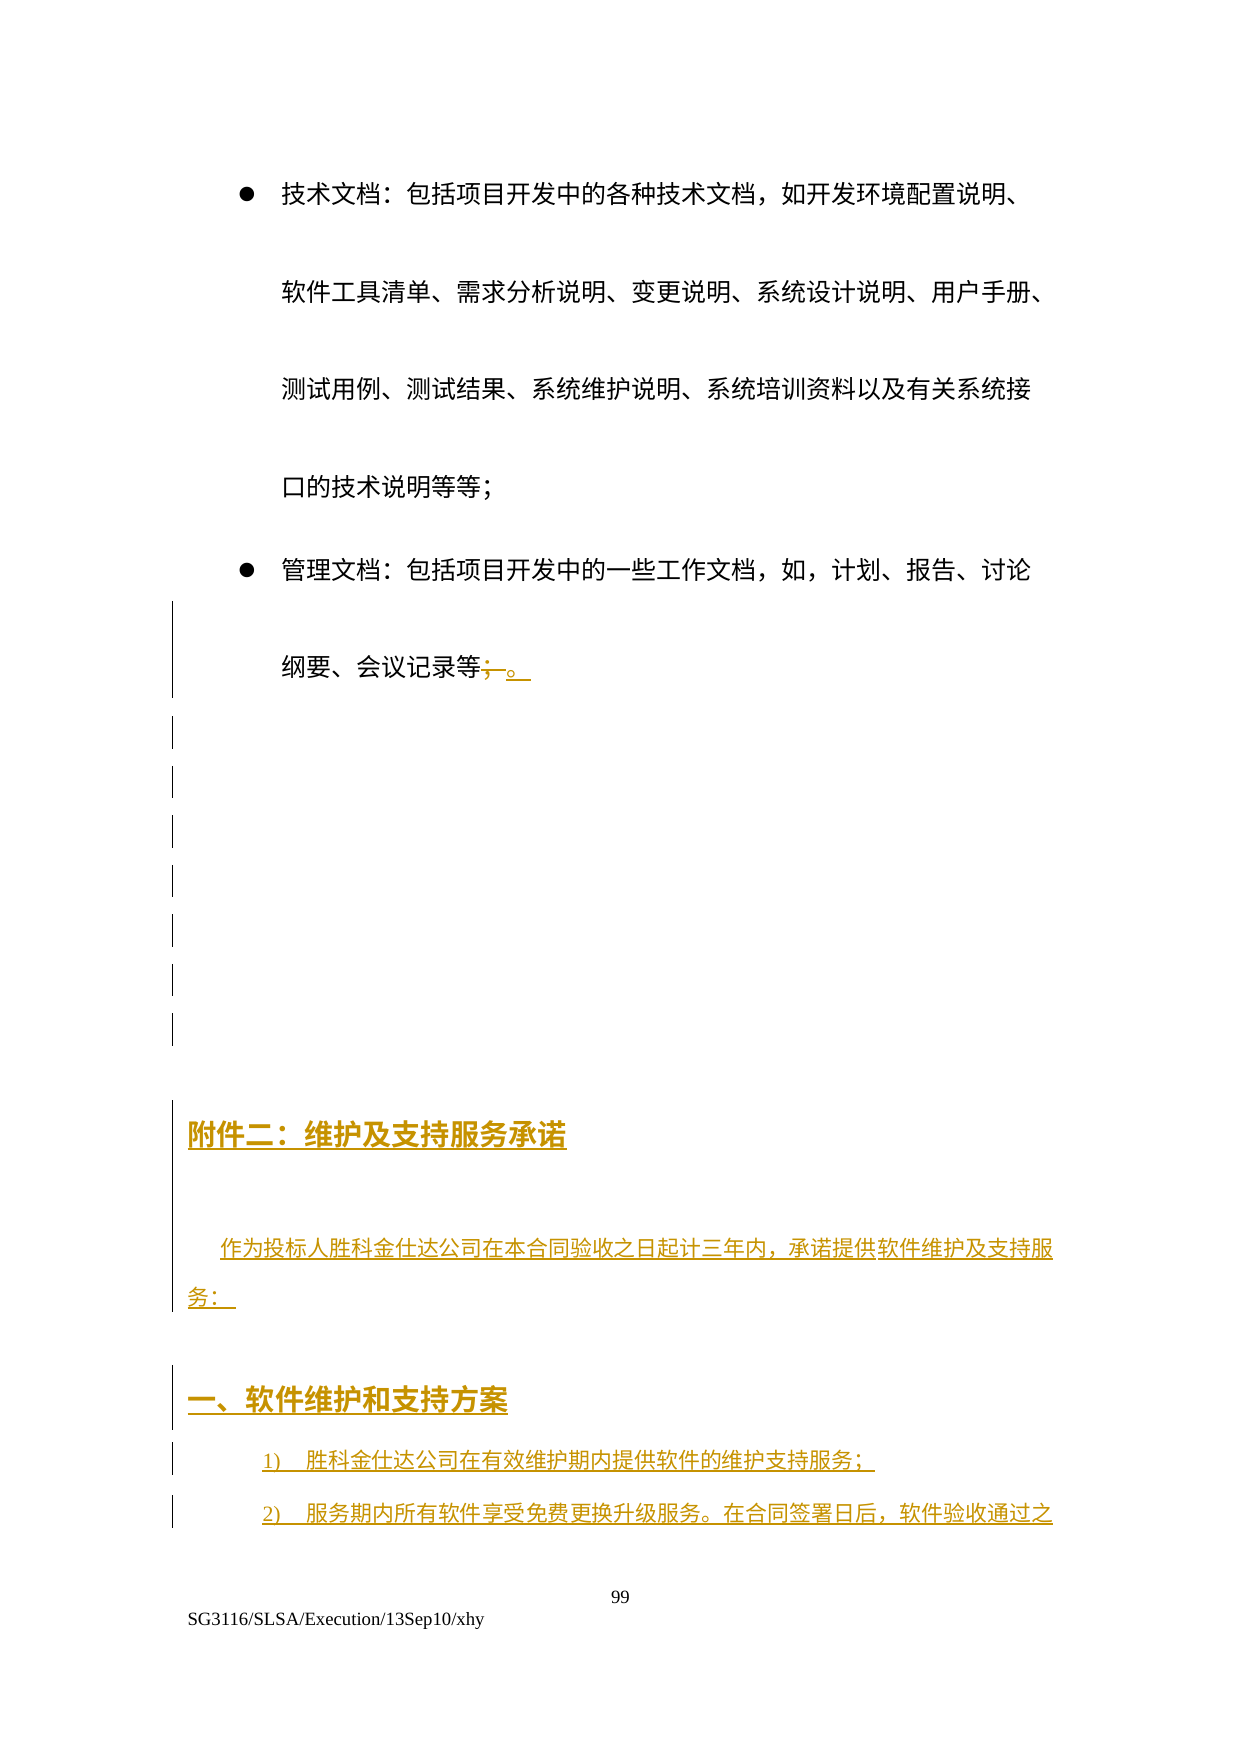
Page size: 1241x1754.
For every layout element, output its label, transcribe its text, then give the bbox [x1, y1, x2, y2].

list 管理文档：包括项目开发中的一些工作文档，如，计划、报告、讨论纲要、会议记录等 [237, 536, 1053, 698]
list 技术文档：包括项目开发中的各种技术文档，如开发环境配置说明、软件工具清单、需求分析说明、变更说明、系统设计说明、用户手册、测试用例、测试结果、系统维护说明、系统培训资料以及有关系统接口的技术说明等等； [237, 160, 1053, 518]
